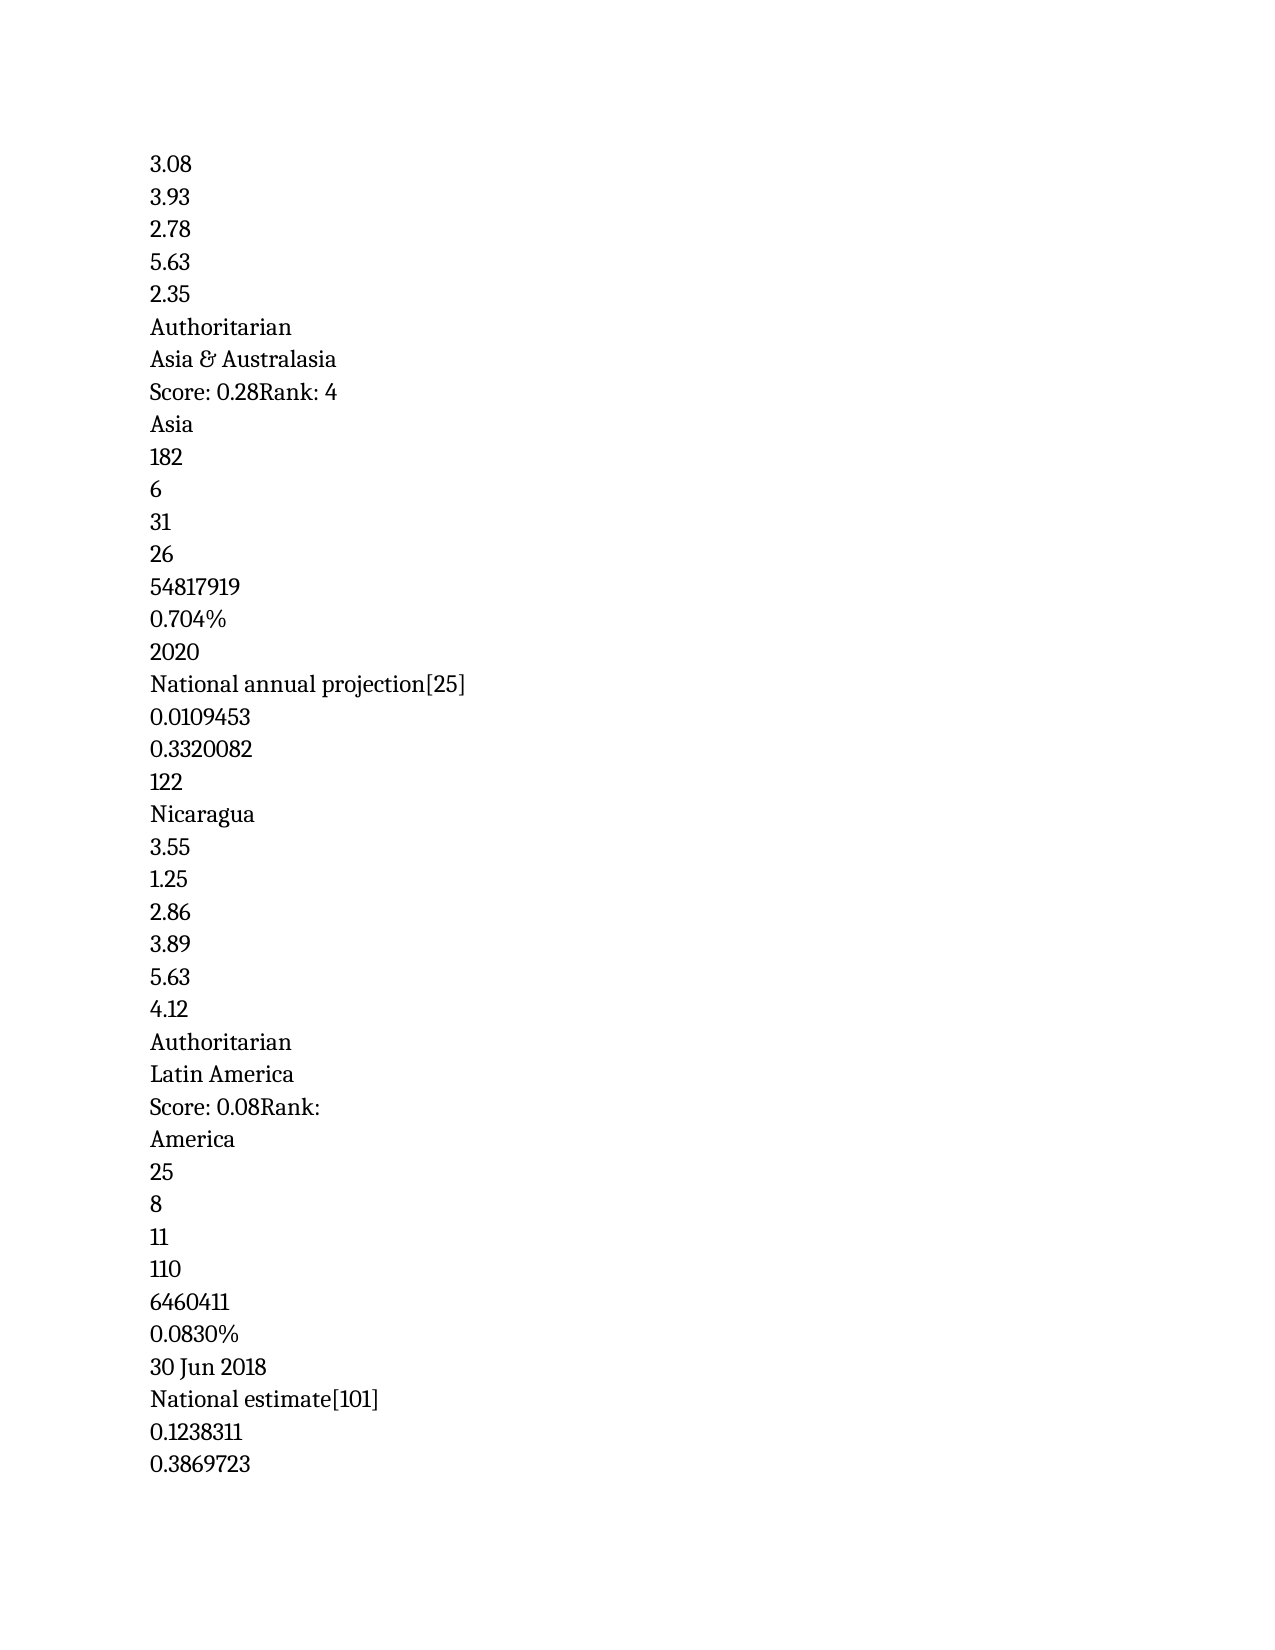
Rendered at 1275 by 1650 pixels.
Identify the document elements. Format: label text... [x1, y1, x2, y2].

text 3.89 [150, 930, 1125, 959]
text Latin America [150, 1060, 1125, 1089]
text Score: 0.08Rank: [150, 1092, 1125, 1121]
text 5.63 [150, 247, 1125, 276]
text 25 [150, 1157, 1125, 1186]
text 6460411 [150, 1287, 1125, 1316]
text 4.12 [150, 995, 1125, 1024]
text 2.78 [150, 215, 1125, 244]
text 122 [150, 767, 1125, 796]
text 0.0109453 [150, 702, 1125, 731]
text Authoritarian [150, 1027, 1125, 1056]
text 54817919 [150, 572, 1125, 601]
text 0.0830% [150, 1320, 1125, 1349]
text 3.08 [150, 150, 1125, 179]
text National estimate[101] [150, 1385, 1125, 1414]
text 110 [150, 1255, 1125, 1284]
text 0.704% [150, 605, 1125, 634]
text Asia & Australasia [150, 345, 1125, 374]
text 11 [150, 1222, 1125, 1251]
text Score: 0.28Rank: 4 [150, 377, 1125, 406]
text 30 Jun 2018 [150, 1352, 1125, 1381]
text 0.1238311 [150, 1417, 1125, 1446]
text 2.35 [150, 280, 1125, 309]
text 1.25 [150, 865, 1125, 894]
text 182 [150, 442, 1125, 471]
text 2020 [150, 637, 1125, 666]
text 2.86 [150, 897, 1125, 926]
text 6 [150, 475, 1125, 504]
text 5.63 [150, 962, 1125, 991]
text 26 [150, 540, 1125, 569]
text 31 [150, 507, 1125, 536]
text 3.55 [150, 832, 1125, 861]
text 0.3869723 [150, 1450, 1125, 1479]
text 3.93 [150, 182, 1125, 211]
text Authoritarian [150, 312, 1125, 341]
text 8 [150, 1190, 1125, 1219]
text 0.3320082 [150, 735, 1125, 764]
text Asia [150, 410, 1125, 439]
text National annual projection[25] [150, 670, 1125, 699]
text America [150, 1125, 1125, 1154]
text Nicaragua [150, 800, 1125, 829]
